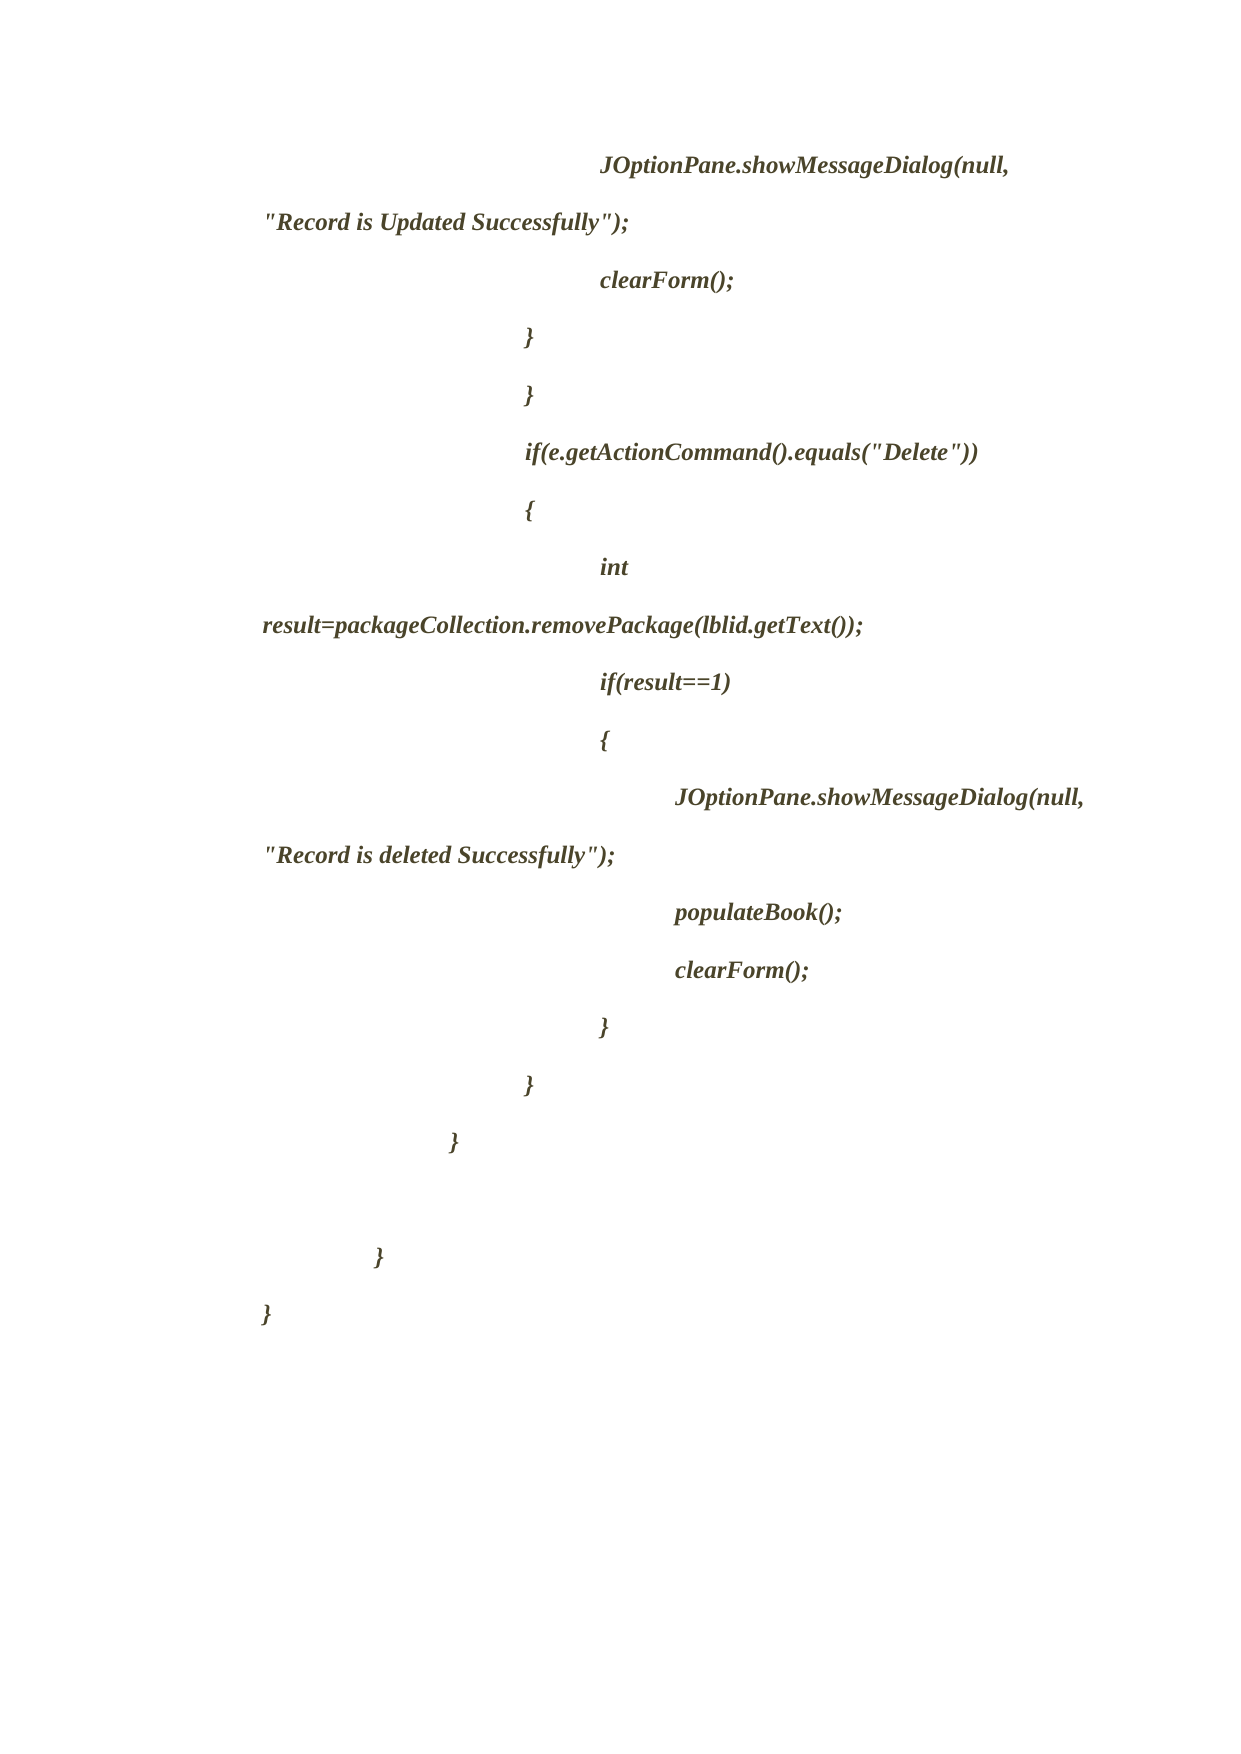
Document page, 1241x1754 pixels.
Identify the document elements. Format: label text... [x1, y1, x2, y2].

list } [262, 1070, 1090, 1099]
list } [262, 1127, 1090, 1156]
list populateBook(); [262, 897, 1090, 926]
list if(result==1) [262, 667, 1090, 696]
list } [262, 1299, 1090, 1328]
list clearForm(); [262, 955, 1090, 984]
list if(e.getActionCommand().equals("Delete")) [262, 437, 1090, 466]
list JOptionPane.showMessageDialog(null, "Record is deleted Successfully"); [262, 782, 1090, 869]
list } [262, 1012, 1090, 1041]
list } [262, 1242, 1090, 1271]
list JOptionPane.showMessageDialog(null, "Record is Updated Successfully"); [262, 150, 1090, 236]
list clearForm(); [262, 265, 1090, 294]
list } [262, 322, 1090, 351]
list int result=packageCollection.removePackage(lblid.getText()); [262, 552, 1090, 639]
list } [262, 380, 1090, 409]
list { [262, 725, 1090, 754]
list { [262, 495, 1090, 524]
